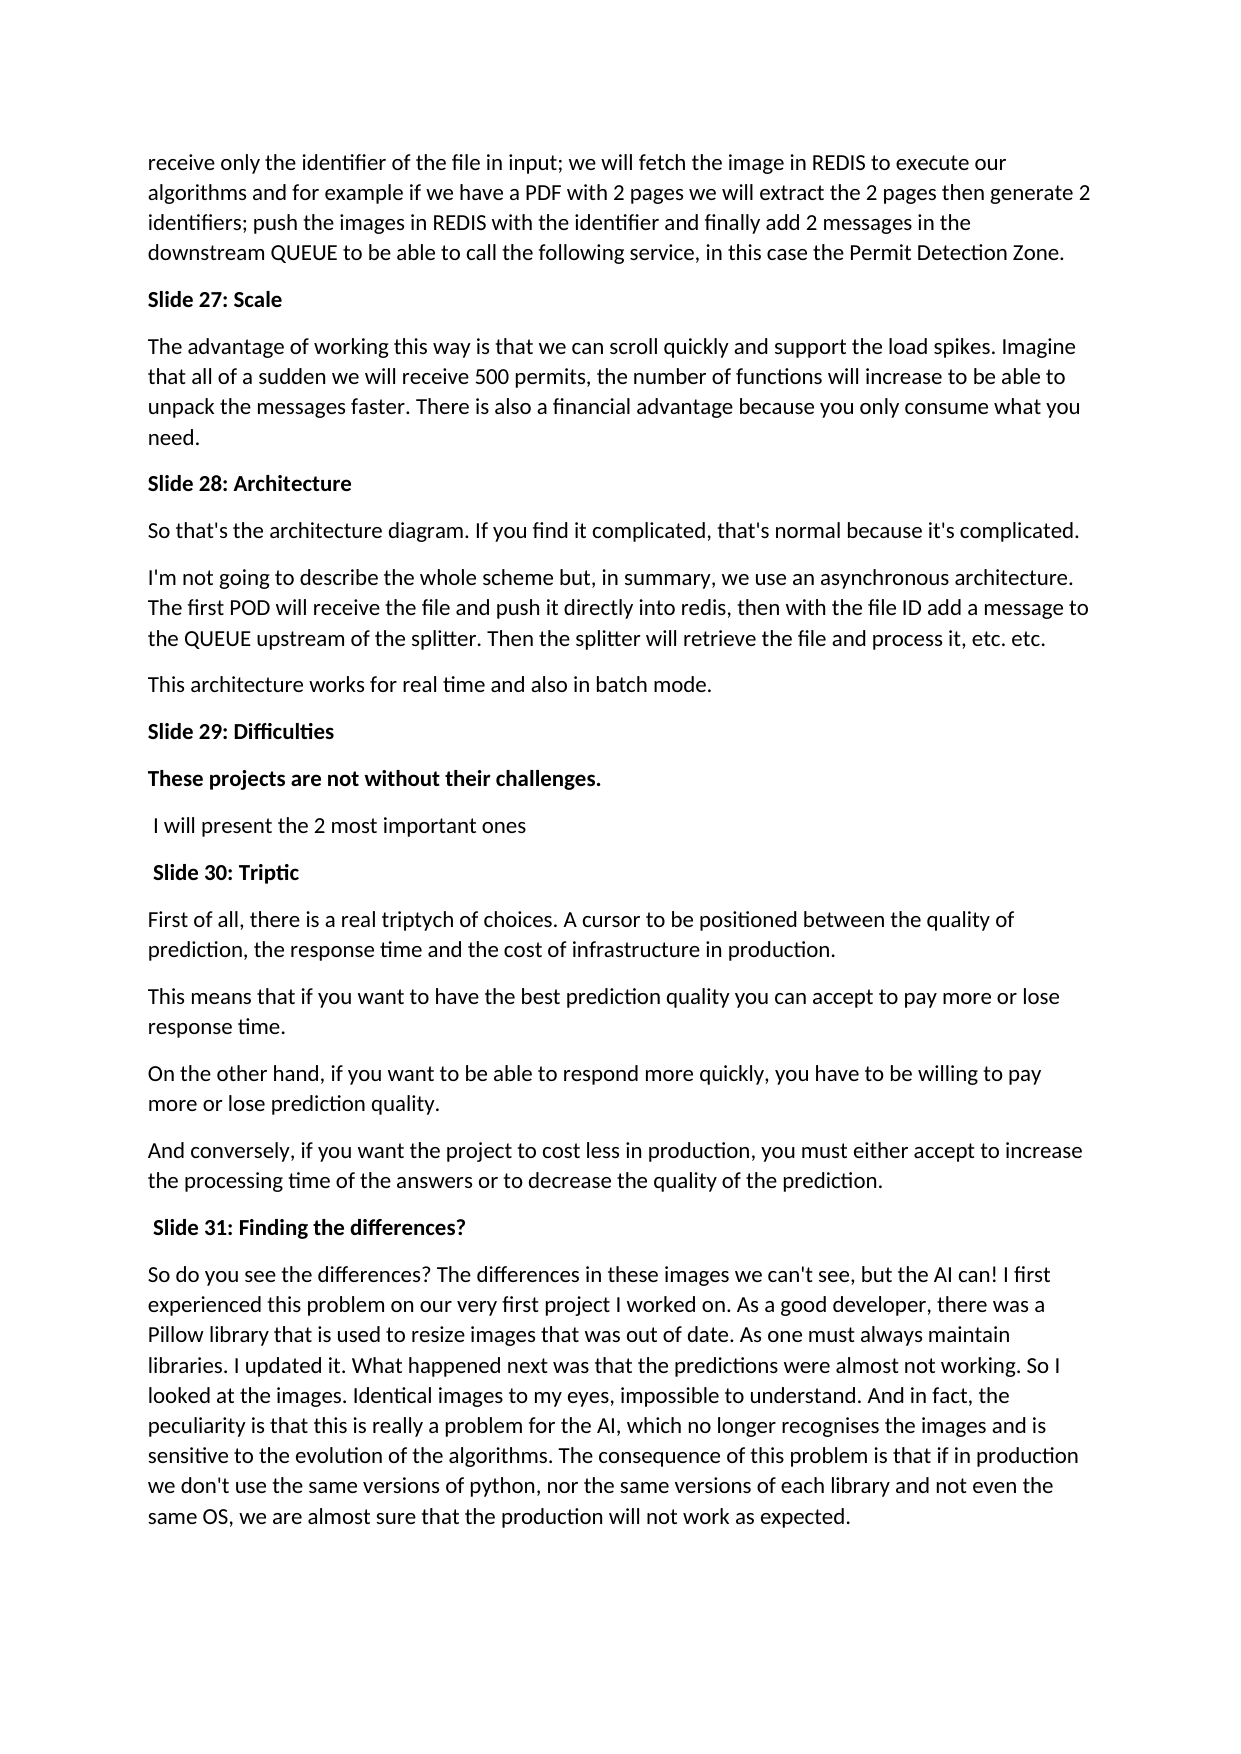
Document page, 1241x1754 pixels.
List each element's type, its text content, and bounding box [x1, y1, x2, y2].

text Slide 30: Triptic [148, 858, 1093, 886]
text This means that if you want to have the best prediction quality you can accept to pay more or lose response time. [148, 982, 1093, 1040]
text Slide 29: Difficulties [148, 717, 1093, 745]
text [148, 148, 1093, 266]
text Slide 27: Scale [148, 285, 1093, 313]
text I'm not going to describe the whole scheme but, in summary, we use an asynchronous architecture. The first POD will receive the file and push it directly into redis, then with the file ID add a message to the QUEUE upstream of the splitter. Then the splitter will retrieve the file and process it, etc. etc. [148, 563, 1093, 652]
text On the other hand, if you want to be able to respond more quickly, you have to be willing to pay more or lose prediction quality. [148, 1059, 1093, 1117]
text Slide 31: Finding the differences? [148, 1213, 1093, 1241]
text These projects are not without their challenges. [148, 764, 1093, 792]
text First of all, there is a real triptych of choices. A cursor to be positioned between the quality of prediction, the response time and the cost of infrastructure in production. [148, 905, 1093, 963]
text So do you see the differences? The differences in these images we can't see, but the AI can! I first experienced this problem on our very first project I worked on. As a good developer, there was a Pillow library that is used to resize images that was out of date. As one must always maintain libraries. I updated it. What happened next was that the predictions were almost not working. So I looked at the images. Identical images to my eyes, impossible to understand. And in fact, the peculiarity is that this is really a problem for the AI, which no longer recognises the images and is sensitive to the evolution of the algorithms. The consequence of this problem is that if in production we don't use the same versions of python, nor the same versions of each library and not even the same OS, we are almost sure that the production will not work as expected. [148, 1260, 1093, 1530]
text So that's the architecture diagram. If you find it complicated, that's normal because it's complicated. [148, 516, 1093, 544]
text Slide 28: Architecture [148, 469, 1093, 497]
text The advantage of working this way is that we can scroll quickly and support the load spikes. Imagine that all of a sudden we will receive 500 permits, the number of functions will increase to be able to unpack the messages faster. There is also a financial advantage because you only consume what you need. [148, 332, 1093, 451]
text I will present the 2 most important ones [148, 811, 1093, 839]
text This architecture works for real time and also in batch mode. [148, 671, 1093, 698]
text And conversely, if you want the project to cost less in production, you must either accept to increase the processing time of the answers or to decrease the quality of the prediction. [148, 1136, 1093, 1194]
